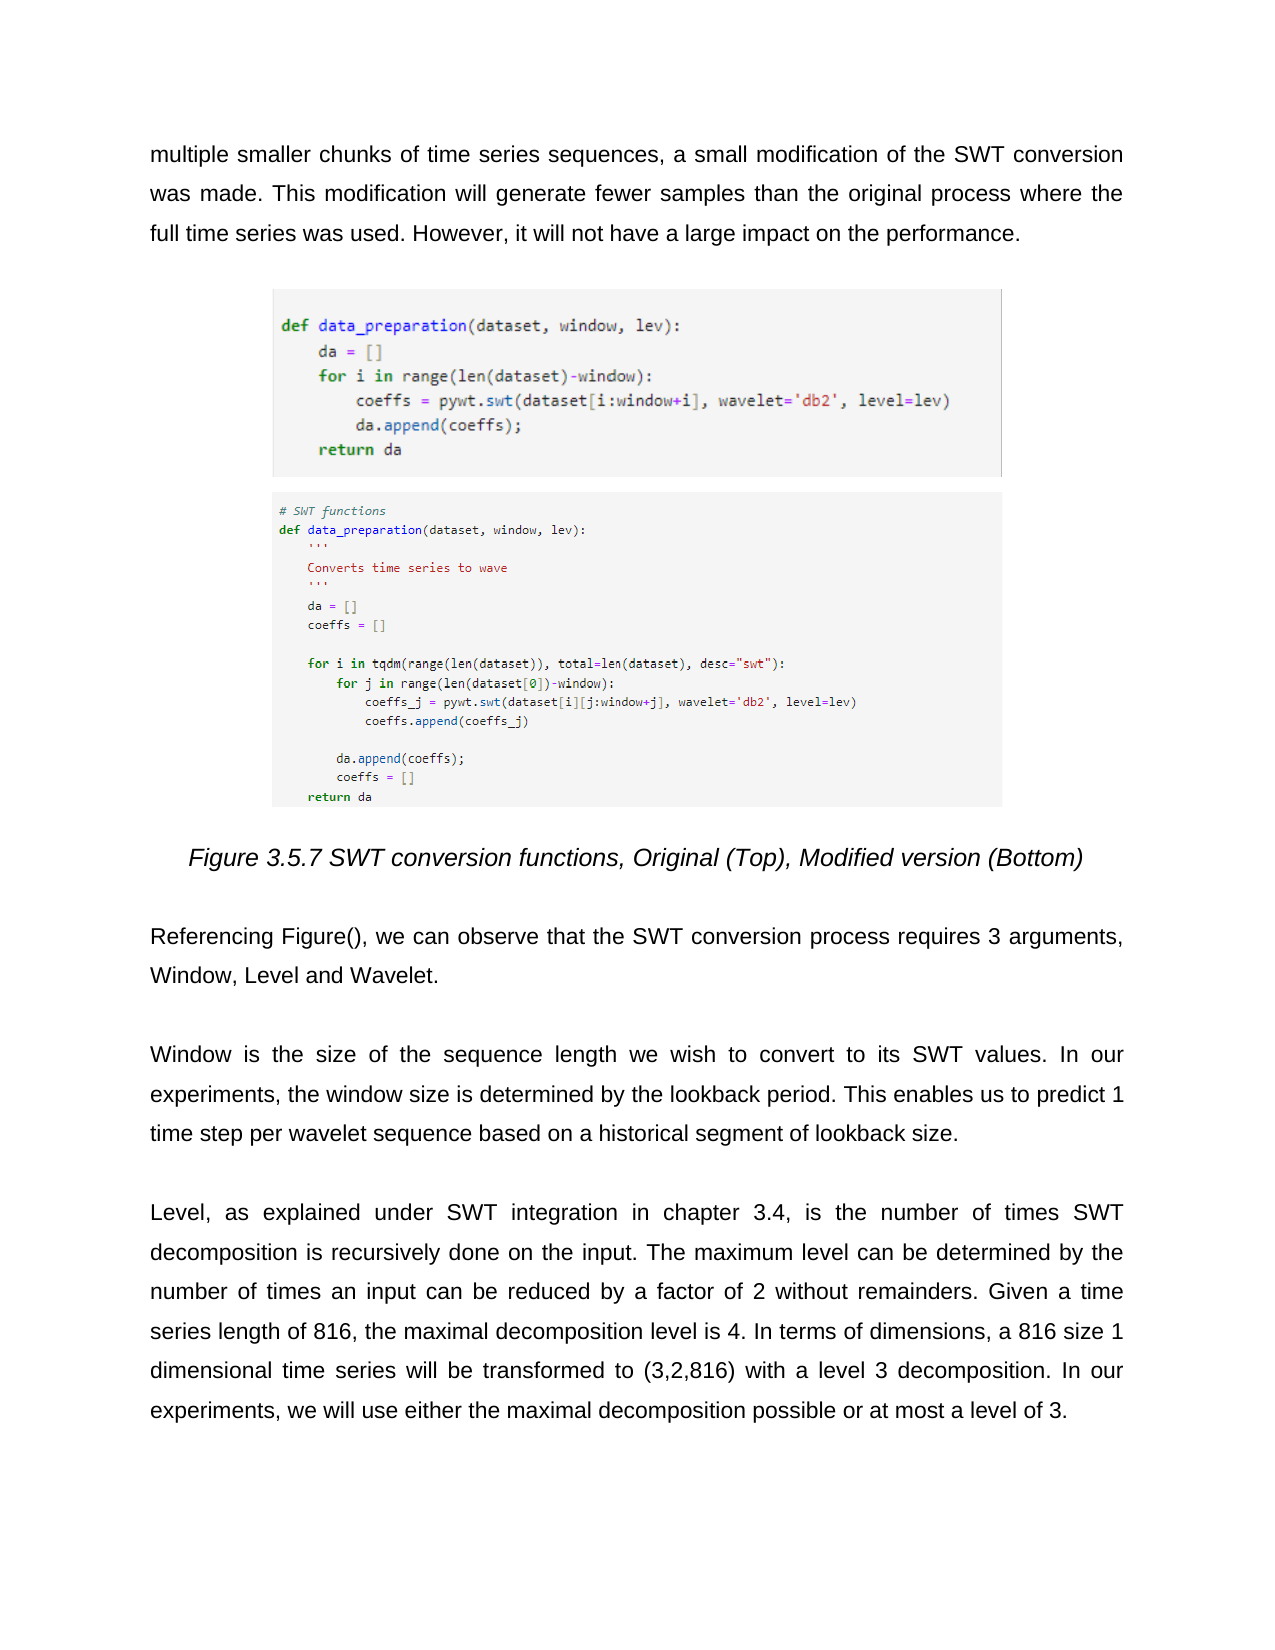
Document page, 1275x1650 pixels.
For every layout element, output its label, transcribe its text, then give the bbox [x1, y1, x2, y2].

picture [272, 492, 1003, 809]
text Level, as explained under SWT integration in chapter 3.4, is the number of times SWT decomposition is recursively done on the input. The maximum level can be determined by the number of times an input can be reduced by a factor of 2 without remainders. Given a time series length of 816, the maximal decomposition level is 4. In terms of dimensions, a 816 size 1 dimensional time series will be transformed to (3,2,816) with a level 3 decomposition. In our experiments, we will use either the maximal decomposition possible or at most a level of 3. [150, 1199, 1125, 1423]
text Referencing Figure(), we can observe that the SWT conversion process requires 3 arguments, Window, Level and Wavelet. [150, 923, 1125, 989]
picture [272, 289, 1003, 477]
text Window is the size of the sequence length we wish to convert to its SWT values. In our experiments, the window size is determined by the lookback period. This enables us to predict 1 time step per wavelet sequence based on a historical segment of lookback size. [150, 1041, 1125, 1147]
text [150, 141, 1125, 246]
